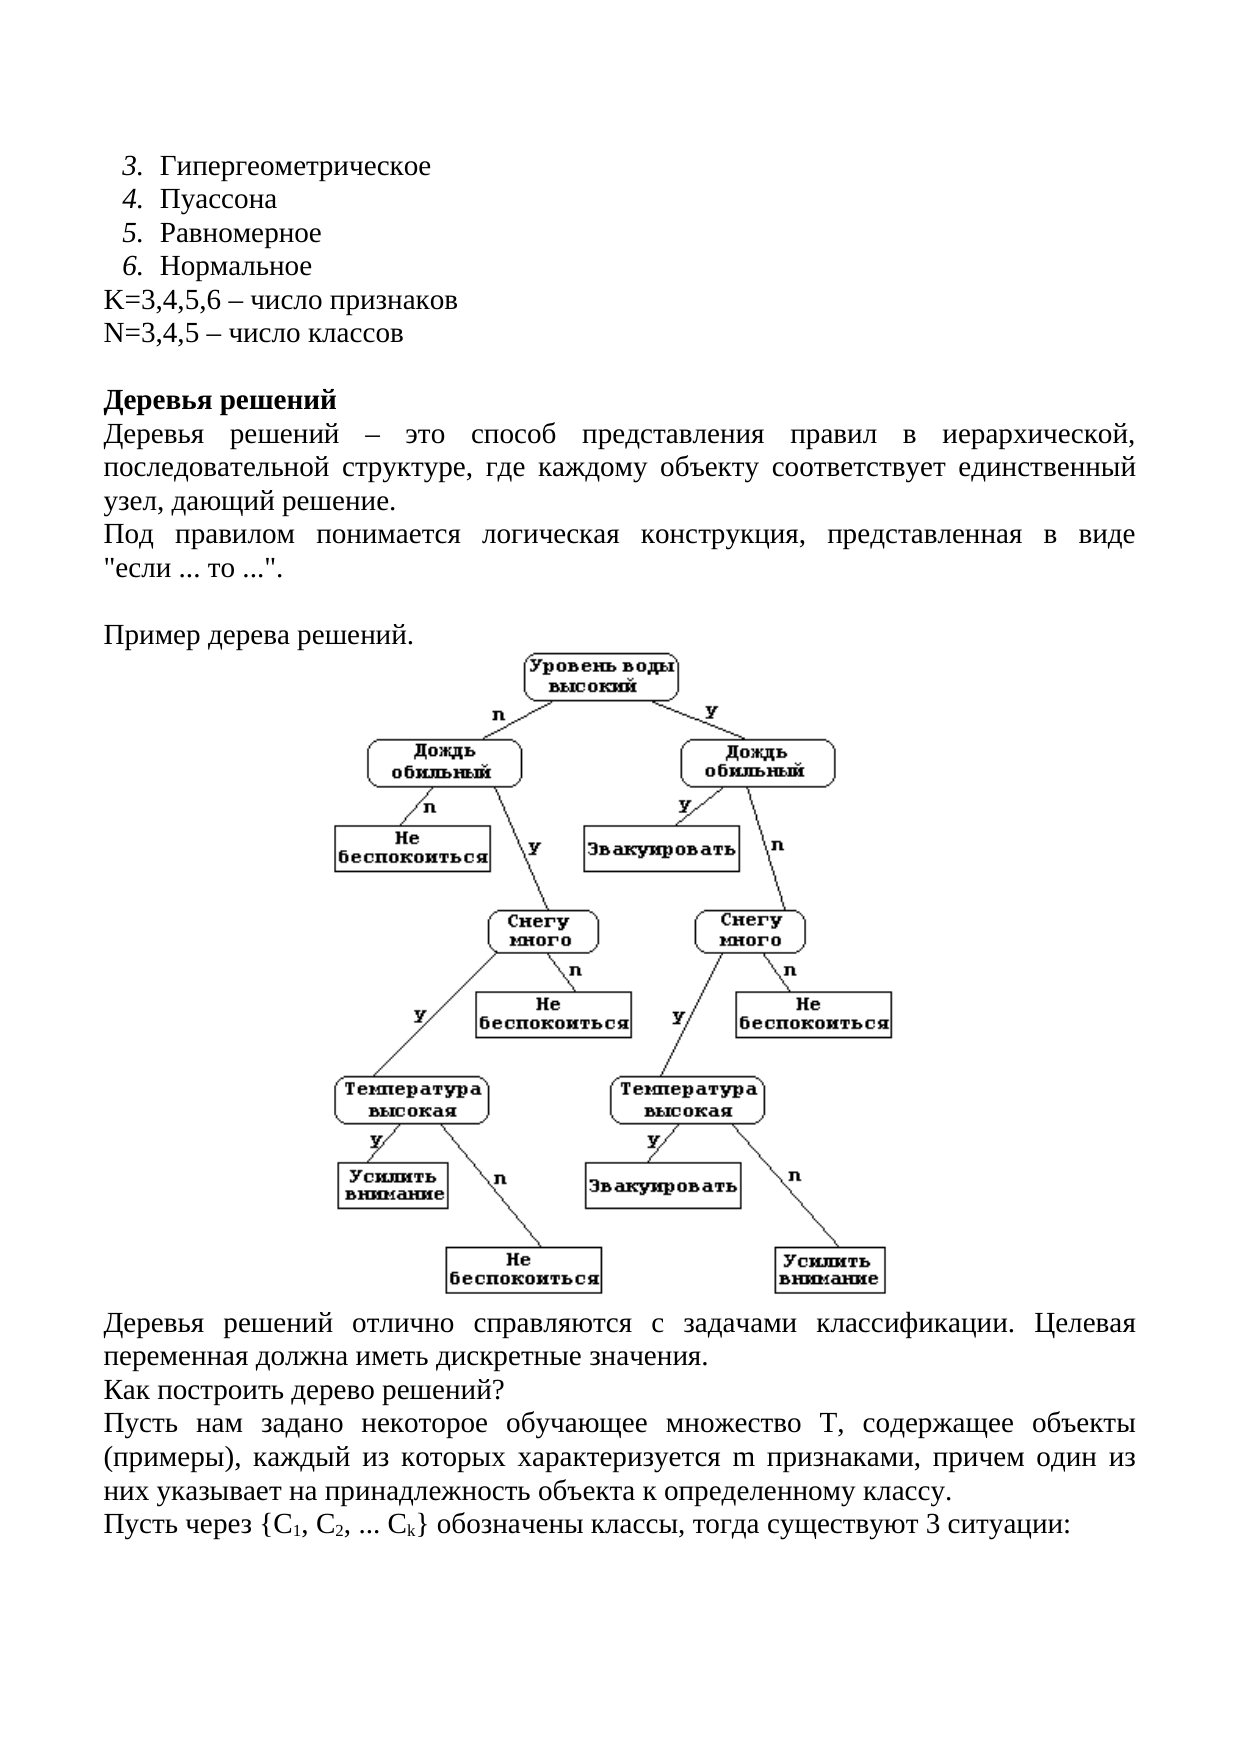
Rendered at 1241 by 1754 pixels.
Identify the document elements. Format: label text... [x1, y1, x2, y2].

text Деревья решений отлично справляются с задачами классификации. Целевая переменная должна иметь дискретные значения. [103, 1305, 1137, 1372]
subtitle Как построить дерево решений? [103, 1372, 1137, 1406]
list Нормальное [122, 248, 1137, 282]
text Деревья решений – это способ представления правил в иерархической, последовательной структуре, где каждому объекту соответствует единственный узел, дающий решение. [103, 416, 1137, 517]
text Деревья решений [103, 382, 1137, 416]
list Пуассона [122, 181, 1137, 215]
text Пусть через {C1, C2, ... Ck} обозначены классы, тогда существуют 3 ситуации: [103, 1506, 1137, 1540]
text Пусть нам задано некоторое обучающее множество T, содержащее объекты (примеры), каждый из которых характеризуется m признаками, причем один из них указывает на принадлежность объекта к определенному классу. [103, 1406, 1137, 1506]
list Гипергеометрическое [122, 148, 1137, 181]
text Пример дерева решений. [103, 617, 1137, 651]
text Под правилом понимается логическая конструкция, представленная в виде "если ... то ...". [103, 517, 1137, 584]
text K=3,4,5,6 – число признаков [103, 282, 1137, 315]
text N=3,4,5 – число классов [103, 315, 1137, 349]
list Равномерное [122, 215, 1137, 248]
picture [333, 650, 908, 1305]
